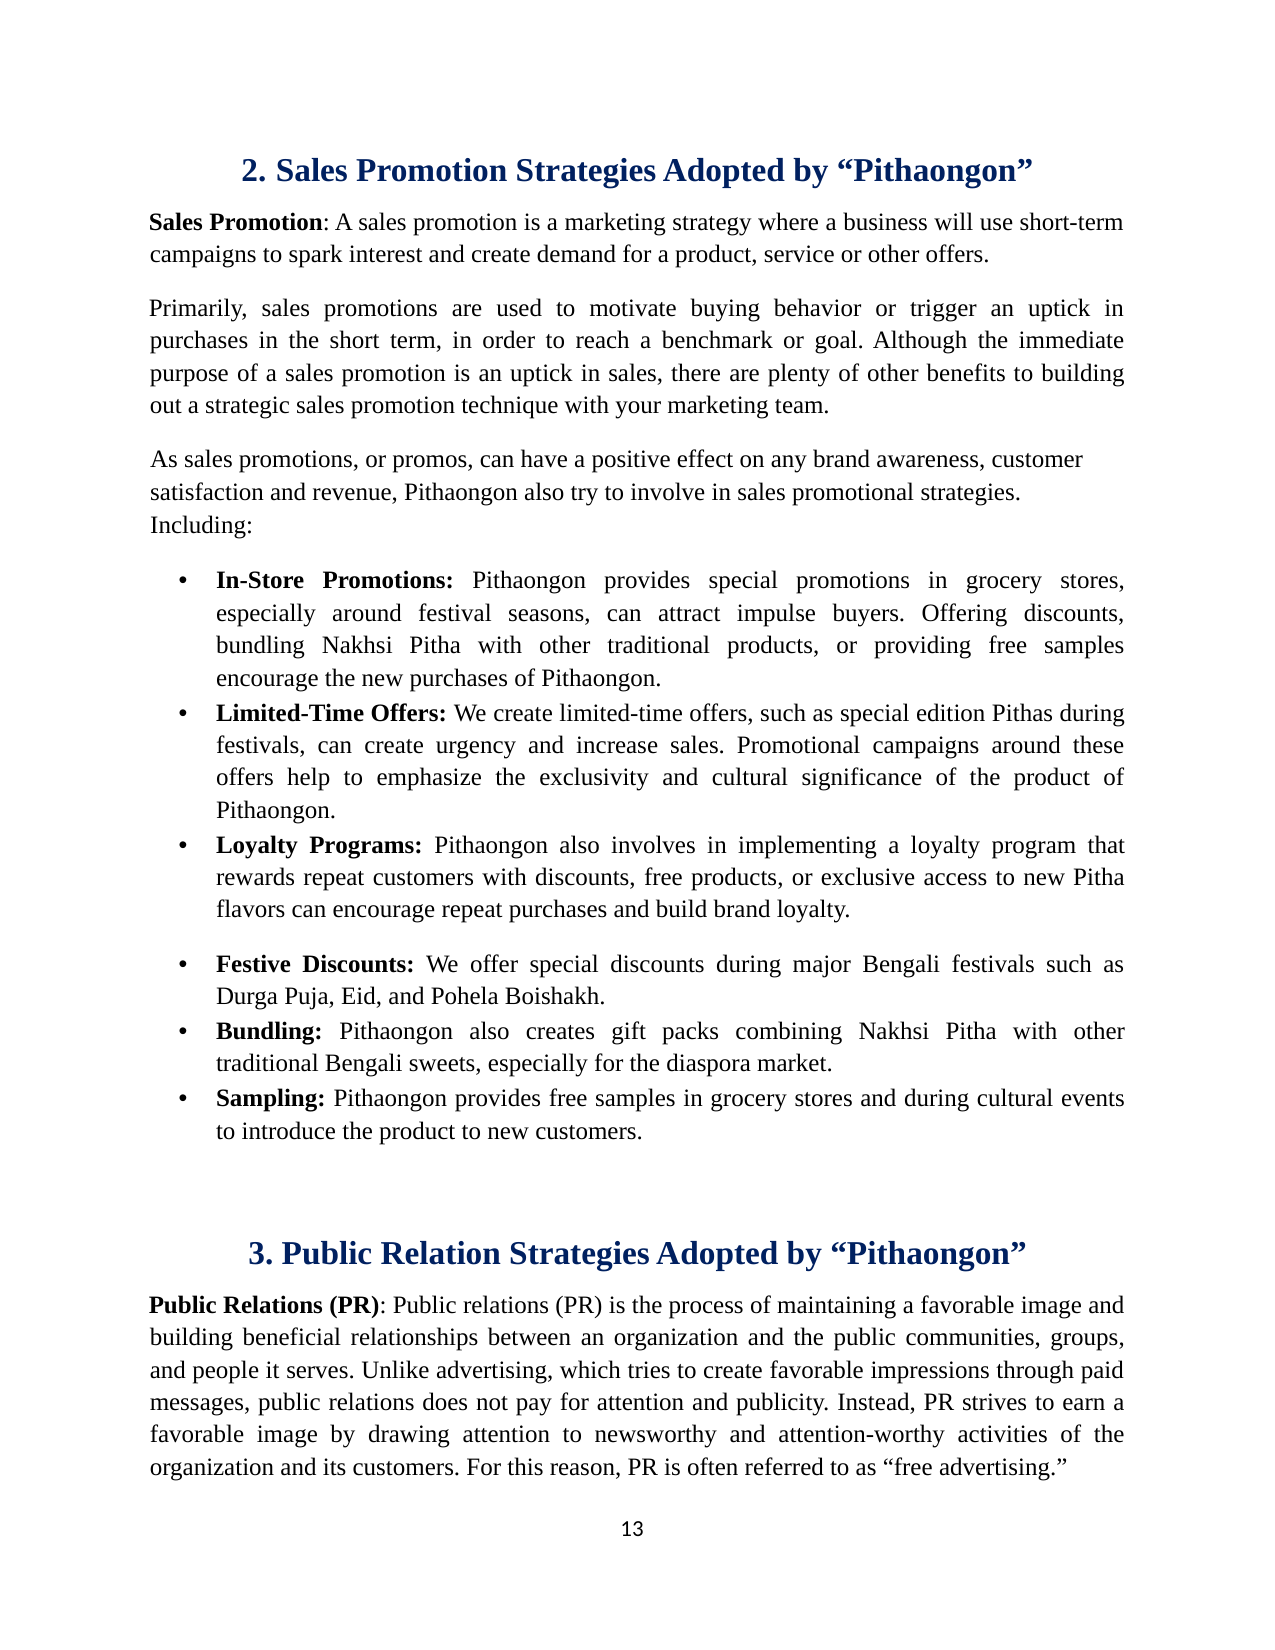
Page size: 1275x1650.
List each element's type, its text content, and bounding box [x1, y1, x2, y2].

list Limited-Time Offers: We create limited-time offers, such as special edition Pithas during festivals, can create urgency and increase sales. Promotional campaigns around these offers help to emphasize the exclusivity and cultural significance of the product of Pithaongon. [178, 698, 1126, 824]
list Bundling: Pithaongon also creates gift packs combining Nakhsi Pitha with other traditional Bengali sweets, especially for the diaspora market. [178, 1016, 1126, 1077]
list Sampling: Pithaongon provides free samples in grocery stores and during cultural events to introduce the product to new customers. [178, 1083, 1126, 1144]
subtitle 2. Sales Promotion Strategies Adopted by “Pithaongon” [187, 151, 1088, 189]
text As sales promotions, or promos, can have a positive effect on any brand awareness, customer satisfaction and revenue, Pithaongon also try to involve in sales promotional strategies. Including: [150, 444, 1126, 538]
text Public Relations (PR): Public relations (PR) is the process of maintaining a favorable image and building beneficial relationships between an organization and the public communities, groups, and people it serves. Unlike advertising, which tries to create favorable impressions through paid messages, public relations does not pay for attention and publicity. Instead, PR strives to earn a favorable image by drawing attention to newsworthy and attention-worthy activities of the organization and its customers. For this reason, PR is often referred to as “free advertising.” [148, 1290, 1126, 1481]
text Primarily, sales promotions are used to motivate buying behavior or trigger an uptick in purchases in the short term, in order to reach a benchmark or goal. Although the immediate purpose of a sales promotion is an uptick in sales, there are plenty of other benefits to building out a strategic sales promotion technique with your marketing team. [148, 293, 1126, 419]
list In-Store Promotions: Pithaongon provides special promotions in grocery stores, especially around festival seasons, can attract impulse buyers. Offering discounts, bundling Nakhsi Pitha with other traditional products, or providing free samples encourage the new purchases of Pithaongon. [178, 566, 1126, 692]
list Festive Discounts: We offer special discounts during major Bengali festivals such as Durga Puja, Eid, and Pohela Boishakh. [178, 948, 1126, 1010]
list Loyalty Programs: Pithaongon also involves in implementing a loyalty program that rewards repeat customers with discounts, free products, or exclusive access to new Pitha flavors can encourage repeat purchases and build brand loyalty. [178, 830, 1126, 923]
subtitle 3. Public Relation Strategies Adopted by “Pithaongon” [187, 1234, 1088, 1272]
text Sales Promotion: A sales promotion is a marketing strategy where a business will use short-term campaigns to spark interest and create demand for a product, service or other offers. [148, 207, 1126, 268]
